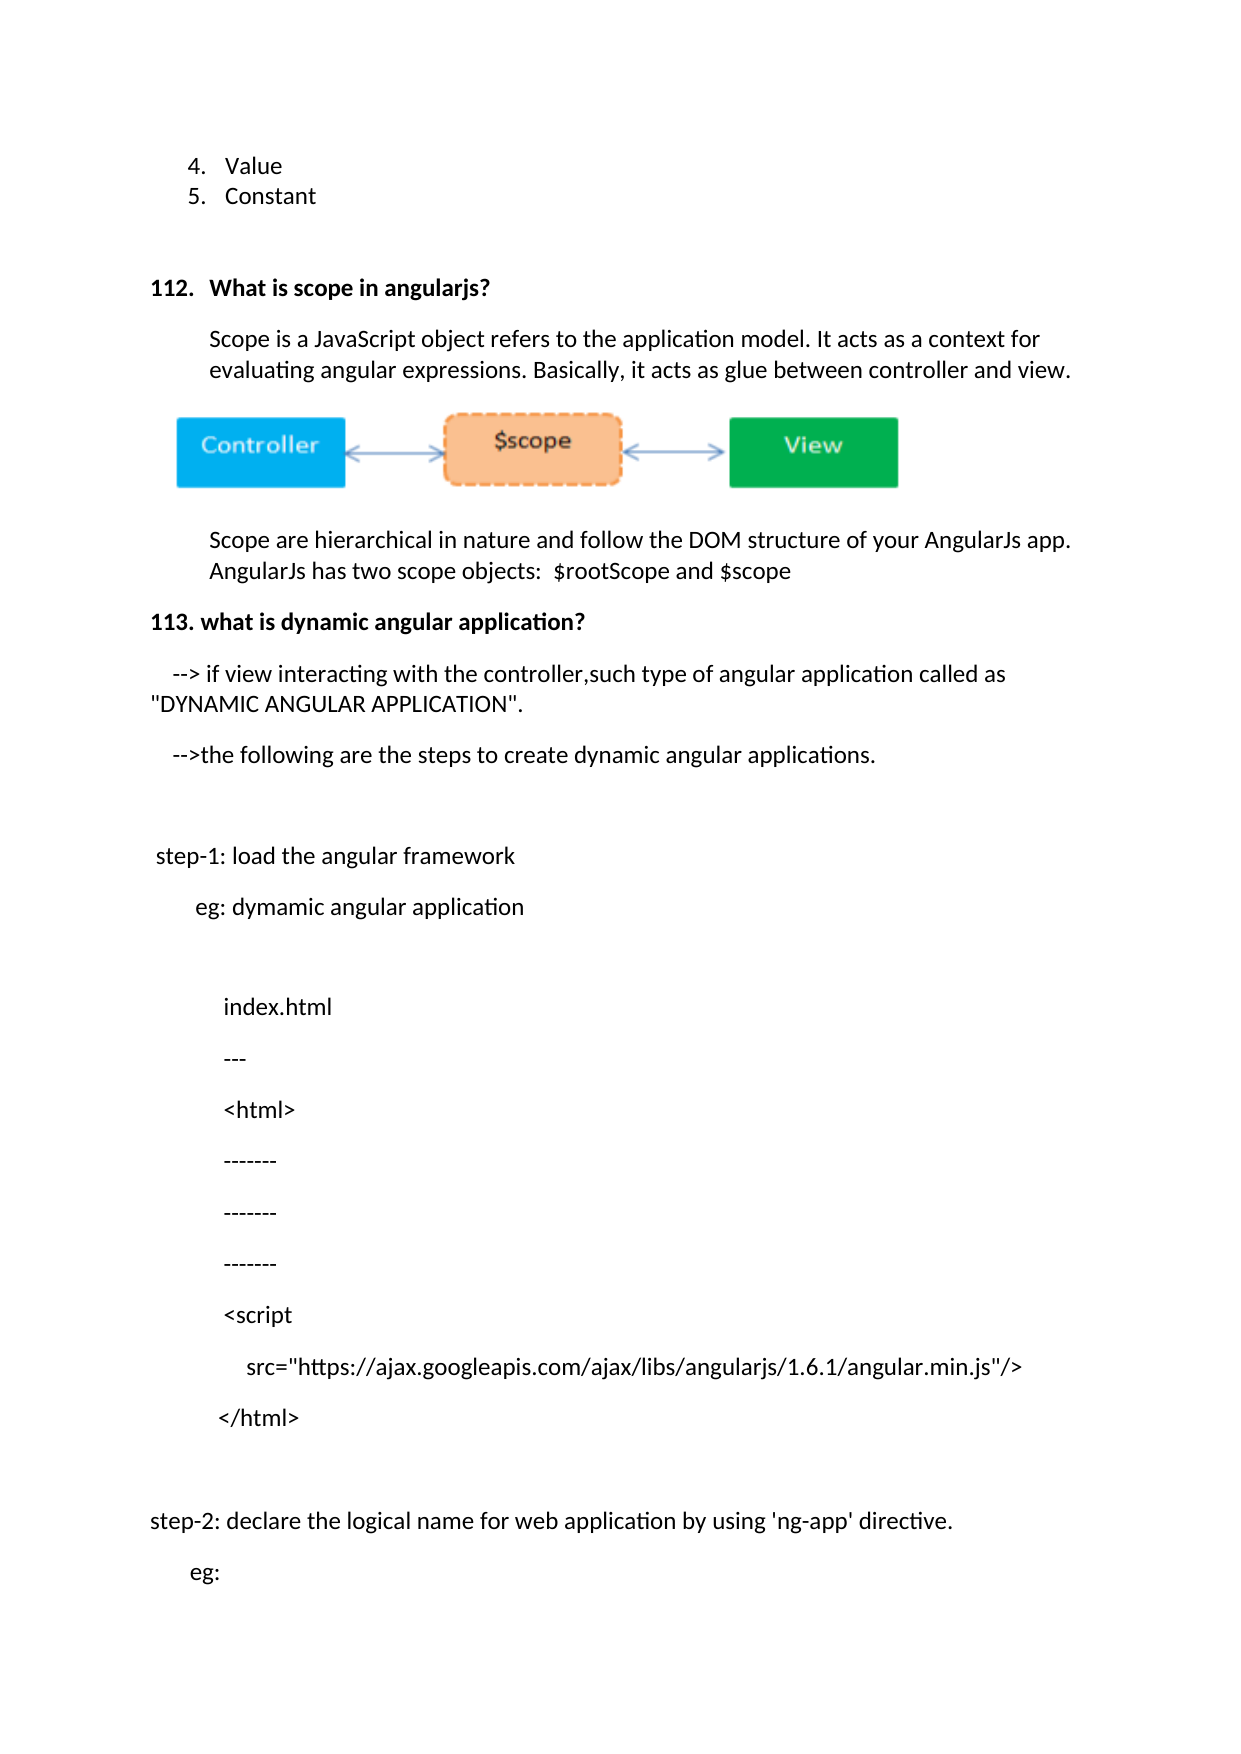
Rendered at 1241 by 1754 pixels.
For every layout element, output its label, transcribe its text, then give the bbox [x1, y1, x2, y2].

text step-2: declare the logical name for web application by using 'ng-app' directive. [150, 1505, 1090, 1536]
text --> if view interacting with the controller,such type of angular application called as "DYNAMIC ANGULAR APPLICATION". [150, 658, 1090, 719]
text --- [150, 1043, 1090, 1073]
list Constant [187, 181, 1090, 211]
text src="https://ajax.googleapis.com/ajax/libs/angularjs/1.6.1/angular.min.js"/> [150, 1351, 1090, 1381]
list Value [187, 150, 1090, 181]
text eg: dymamic angular application [150, 891, 1090, 922]
text eg: [150, 1556, 1090, 1587]
text step-1: load the angular framework [150, 840, 1090, 870]
text index.html [150, 991, 1090, 1022]
text -->the following are the steps to create dynamic angular applications. [150, 740, 1090, 770]
text <html> [150, 1094, 1090, 1125]
text 113. what is dynamic angular application? [150, 606, 1090, 637]
picture [150, 405, 933, 504]
text ------- [150, 1146, 1090, 1176]
text </html> [150, 1402, 1090, 1433]
text ------- [150, 1248, 1090, 1279]
text <script [150, 1299, 1090, 1330]
list What is scope in angularjs? [150, 272, 1090, 303]
text Scope are hierarchical in nature and follow the DOM structure of your AngularJs app. AngularJs has two scope objects: $rootScope and $scope [209, 524, 1090, 586]
text ------- [150, 1197, 1090, 1227]
text Scope is a JavaScript object refers to the application model. It acts as a context for evaluating angular expressions. Basically, it acts as glue between controller and view. [209, 323, 1090, 384]
